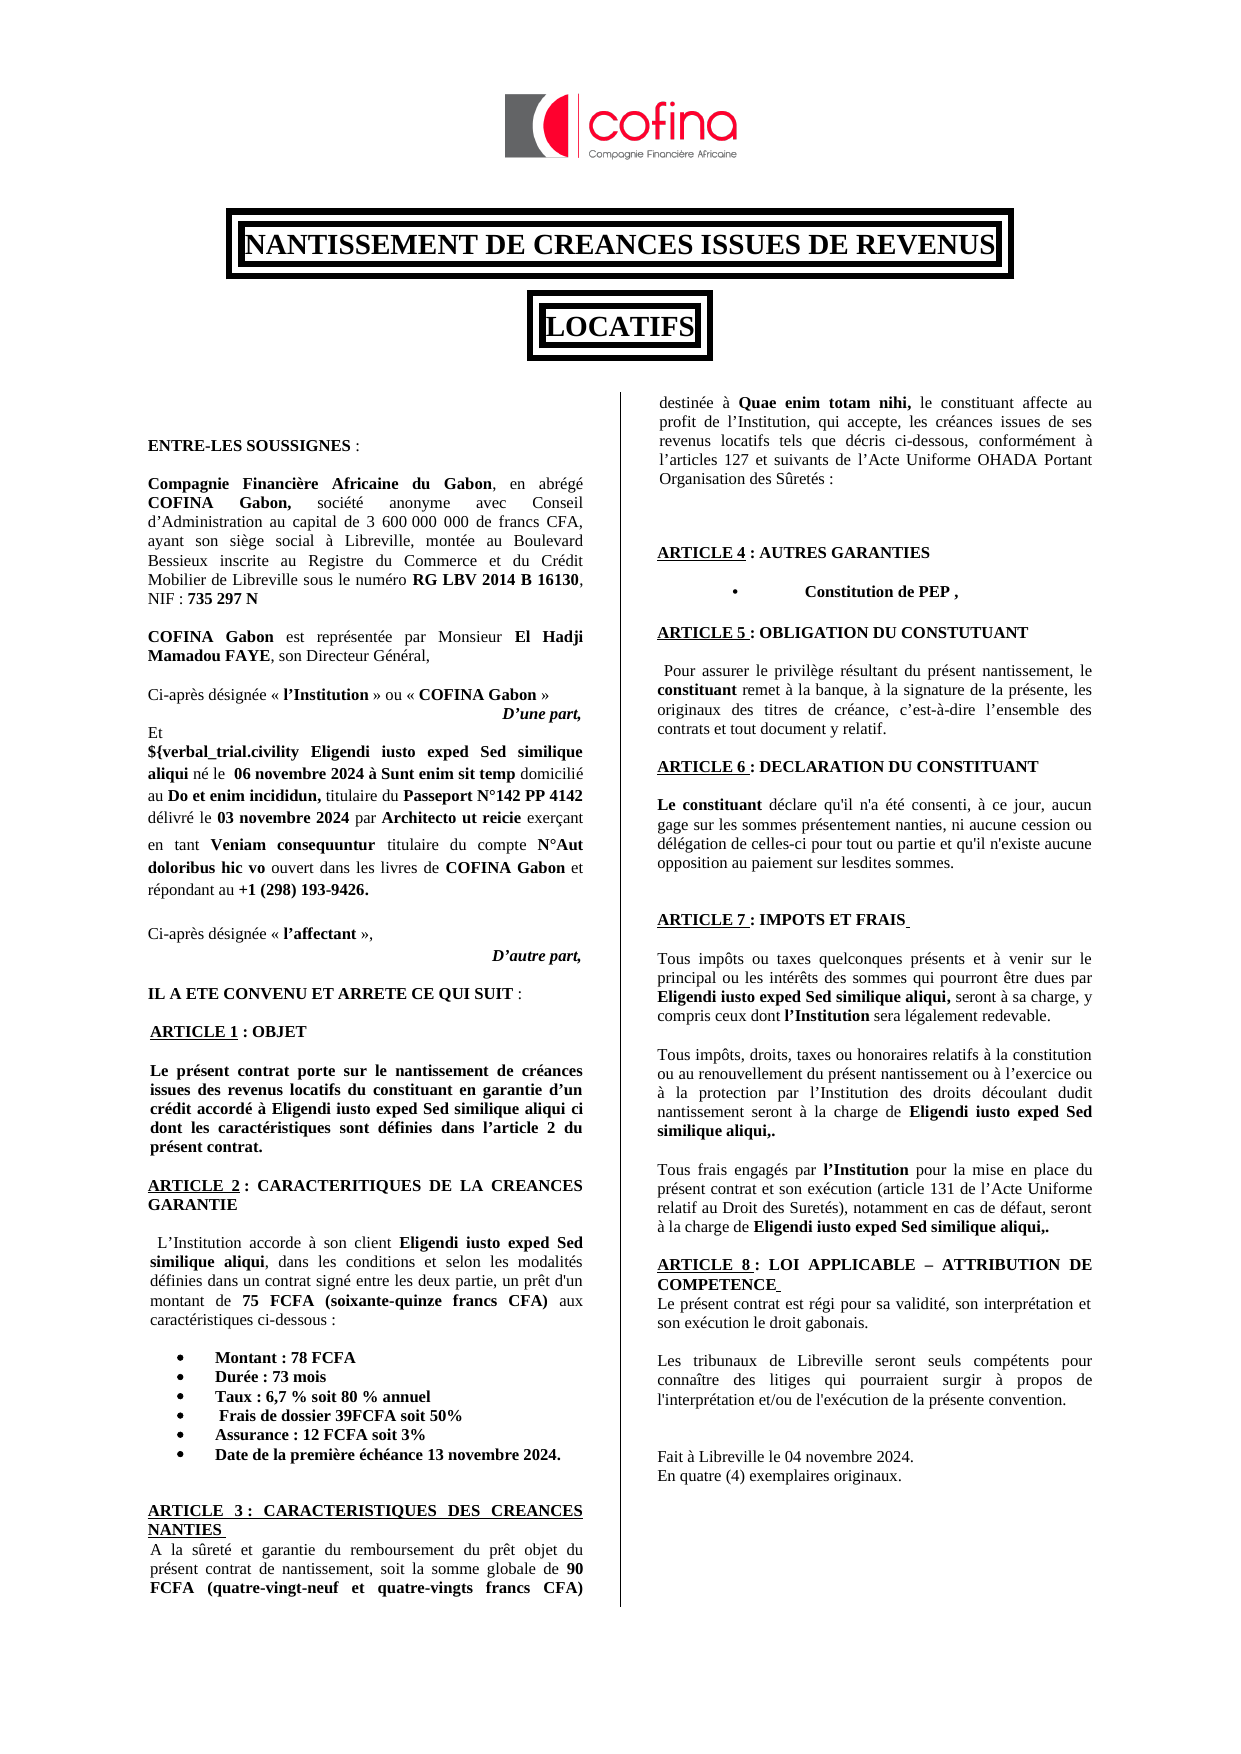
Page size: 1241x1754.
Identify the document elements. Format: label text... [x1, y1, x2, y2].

text Compagnie Financière Africaine du Gabon, en abrégé COFINA Gabon, société anonyme avec Conseil d’Administration au capital de 3 600 000 000 de francs CFA, ayant son siège social à Libreville, montée au Boulevard Bessieux inscrite au Registre du Commerce et du Crédit Mobilier de Libreville sous le numéro RG LBV 2014 B 16130, NIF : 735 297 N [148, 474, 583, 608]
text ARTICLE 3 : CARACTERISTIQUES DES CREANCES NANTIES [148, 1501, 583, 1518]
text Ci-après désignée « l’Institution » ou « COFINA Gabon » [148, 684, 583, 704]
text ARTICLE 1 : OBJET [150, 1022, 583, 1041]
text ARTICLE 8 : LOI APPLICABLE – ATTRIBUTION DE COMPETENCE [657, 1255, 1093, 1293]
text Le constituant déclare qu'il n'a été consenti, à ce jour, aucun gage sur les sommes présentement nanties, ni aucune cession ou délégation de celles-ci pour tout ou partie et qu'il n'existe aucune opposition au paiement sur lesdites sommes. [657, 795, 1093, 872]
text ARTICLE 2 : CARACTERITIQUES DE LA CREANCES GARANTIE [148, 1175, 583, 1214]
text L’Institution accorde à son client Eligendi iusto exped Sed similique aliqui, dans les conditions et selon les modalités définies dans un contrat signé entre les deux partie, un prêt d'un montant de 75 FCFA (soixante-quinze francs CFA) aux caractéristiques ci-dessous : [150, 1233, 583, 1329]
list Taux : 6,7 % soit 80 % annuel [177, 1386, 583, 1406]
text ARTICLE 5 : OBLIGATION DU CONSTUTUANT [657, 623, 1093, 642]
list Frais de dossier 39 FCFA soit 50% [177, 1406, 583, 1425]
text A la sûreté et garantie du remboursement du prêt objet du présent contrat de nantissement, soit la somme globale de 90 FCFA (quatre-vingt-neuf et quatre-vingts francs CFA) destinée à Quae enim totam nihi, le constituant affecte au profit de l’Institution, qui accepte, les créances issues de ses revenus locatifs tels que décris ci-dessous, conformément à l’articles 127 et suivants de l’Acte Uniforme OHADA Portant Organisation des Sûretés : [659, 392, 1093, 488]
list Montant : 78 FCFA [177, 1348, 583, 1367]
picture [476, 73, 764, 180]
text ${verbal_trial.civility Eligendi iusto exped Sed similique aliqui né le 06 novembre 2024 à Sunt enim sit temp domicilié au Do et enim incididun, titulaire du Passeport N°142 PP 4142 délivré le 03 novembre 2024 par Architecto ut reicie exerçant en tant Veniam consequuntur titulaire du compte N°Aut doloribus hic vo ouvert dans les livres de COFINA Gabon et répondant au +1 (298) 193-9426. [148, 742, 583, 899]
text Tous frais engagés par l’Institution pour la mise en place du présent contrat et son exécution (article 131 de l’Acte Uniforme relatif au Droit des Suretés), notamment en cas de défaut, seront à la charge de Eligendi iusto exped Sed similique aliqui,. [657, 1159, 1093, 1236]
text Tous impôts, droits, taxes ou honoraires relatifs à la constitution ou au renouvellement du présent nantissement ou à l’exercice ou à la protection par l’Institution des droits découlant dudit nantissement seront à la charge de Eligendi iusto exped Sed similique aliqui,. [657, 1044, 1093, 1140]
text Le présent contrat est régi pour sa validité, son interprétation et son exécution le droit gabonais. [657, 1293, 1092, 1332]
text Fait à Libreville le 04 novembre 2024. [657, 1447, 1093, 1466]
text ARTICLE 4 : AUTRES GARANTIES [657, 543, 1093, 562]
text NANTISSEMENT DE CREANCES ISSUES DE REVENUS LOCATIFS [148, 208, 1093, 361]
text ENTRE-LES SOUSSIGNES : [148, 435, 583, 454]
text Le présent contrat porte sur le nantissement de créances issues des revenus locatifs du constituant en garantie d’un crédit accordé à Eligendi iusto exped Sed similique aliqui ci dont les caractéristiques sont définies dans l’article 2 du présent contrat. [150, 1060, 583, 1156]
text IL A ETE CONVENU ET ARRETE CE QUI SUIT : [148, 984, 583, 1003]
text ARTICLE 6 : DECLARATION DU CONSTITUANT [657, 757, 1093, 776]
text Pour assurer le privilège résultant du présent nantissement, le constituant remet à la banque, à la signature de la présente, les originaux des titres de créance, c’est-à-dire l’ensemble des contrats et tout document y relatif. [657, 661, 1093, 738]
text ARTICLE 3 : CARACTERISTIQUES DES CREANCES NANTIES [148, 1519, 583, 1539]
text Ci-après désignée « l’affectant », [148, 923, 583, 943]
text COFINA Gabon est représentée par Monsieur El Hadji Mamadou FAYE, son Directeur Général, [148, 627, 583, 665]
text D’autre part, [148, 945, 583, 964]
text D’une part, [148, 704, 583, 723]
text Tous impôts ou taxes quelconques présents et à venir sur le principal ou les intérêts des sommes qui pourront être dues par Eligendi iusto exped Sed similique aliqui, seront à sa charge, y compris ceux dont l’Institution sera légalement redevable. [657, 948, 1093, 1025]
list Date de la première échéance 13 novembre 2024. [177, 1444, 583, 1463]
list Assurance : 12 FCFA soit 3% [177, 1425, 583, 1444]
list • Constitution de PEP , [732, 581, 1093, 601]
text Les tribunaux de Libreville seront seuls compétents pour connaître des litiges qui pourraient surgir à propos de l'interprétation et/ou de l'exécution de la présente convention. [657, 1351, 1093, 1408]
text Et [148, 723, 583, 742]
list Durée : 73 mois [177, 1367, 583, 1386]
text En quatre (4) exemplaires originaux. [657, 1466, 1093, 1485]
text ARTICLE 7 : IMPOTS ET FRAIS [657, 910, 1092, 929]
